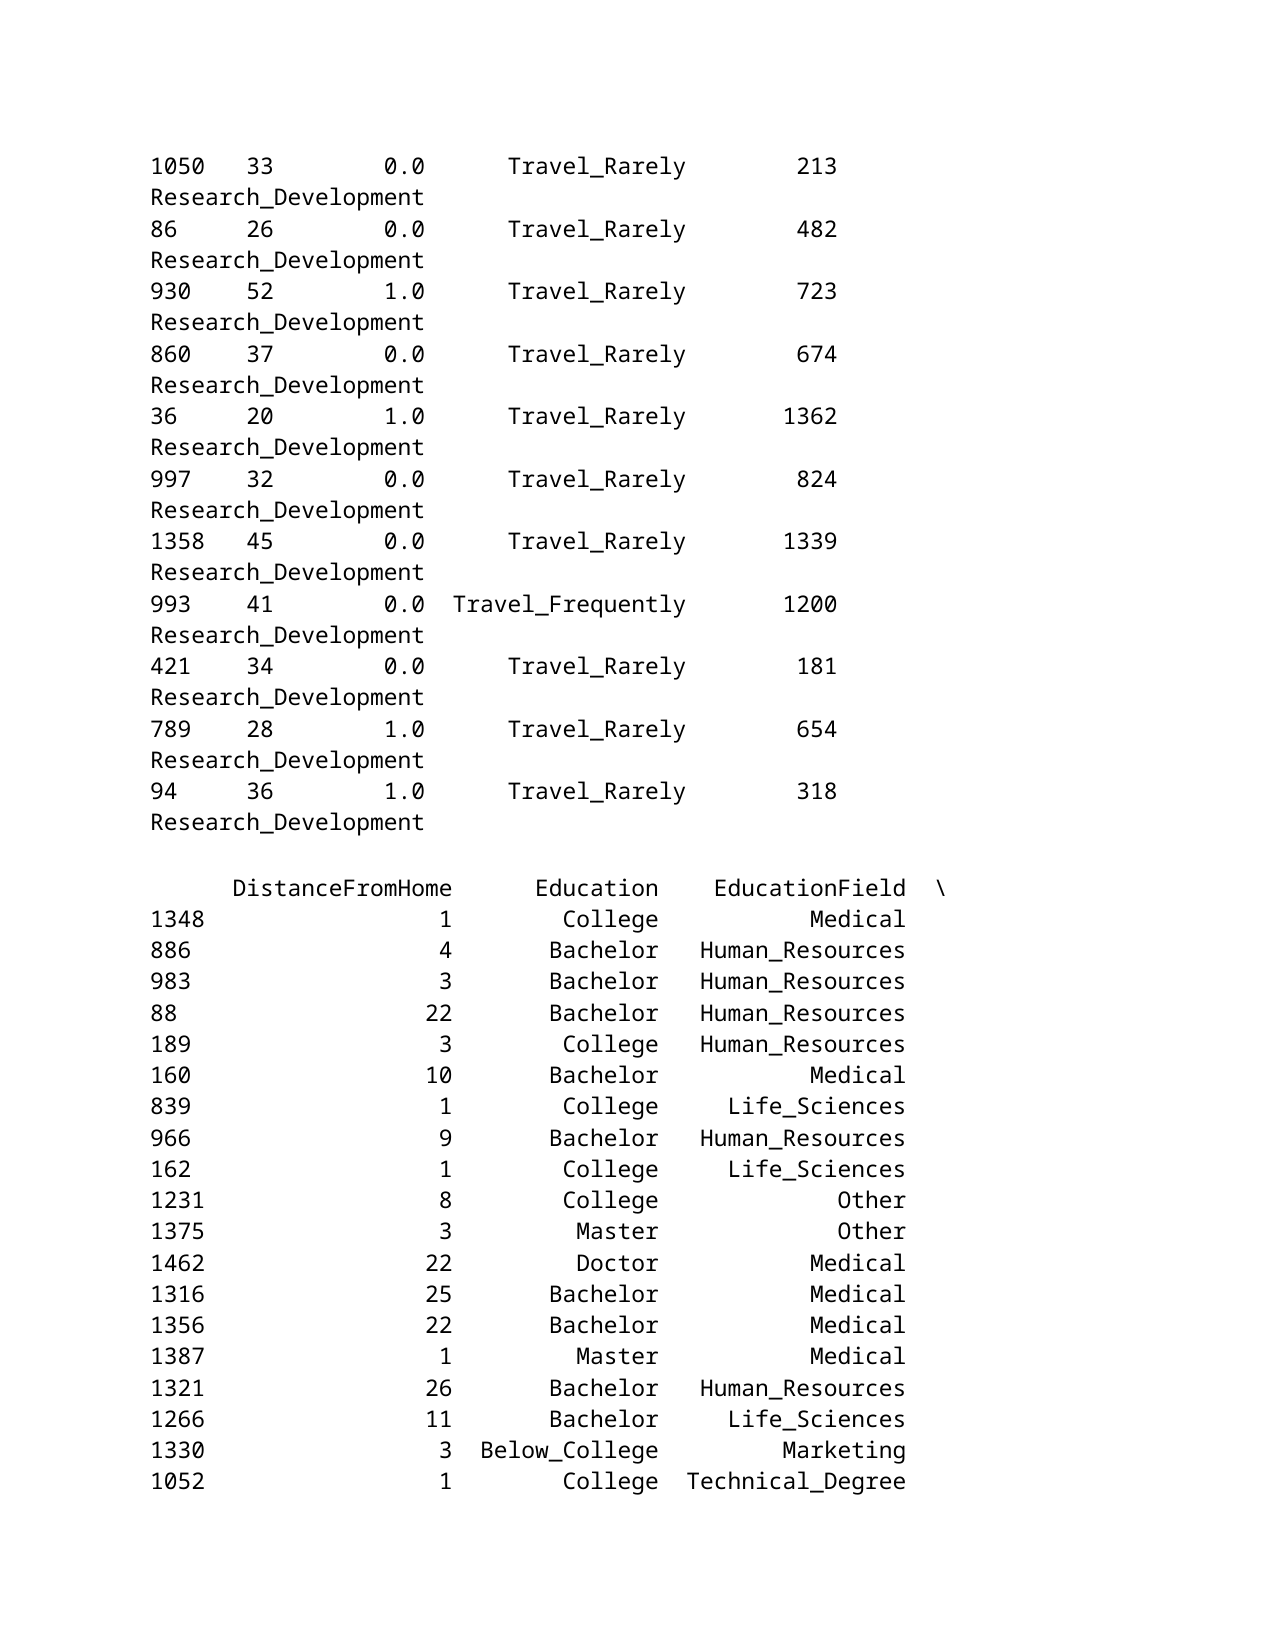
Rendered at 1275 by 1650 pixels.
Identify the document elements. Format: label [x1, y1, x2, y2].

text [150, 150, 1125, 1497]
